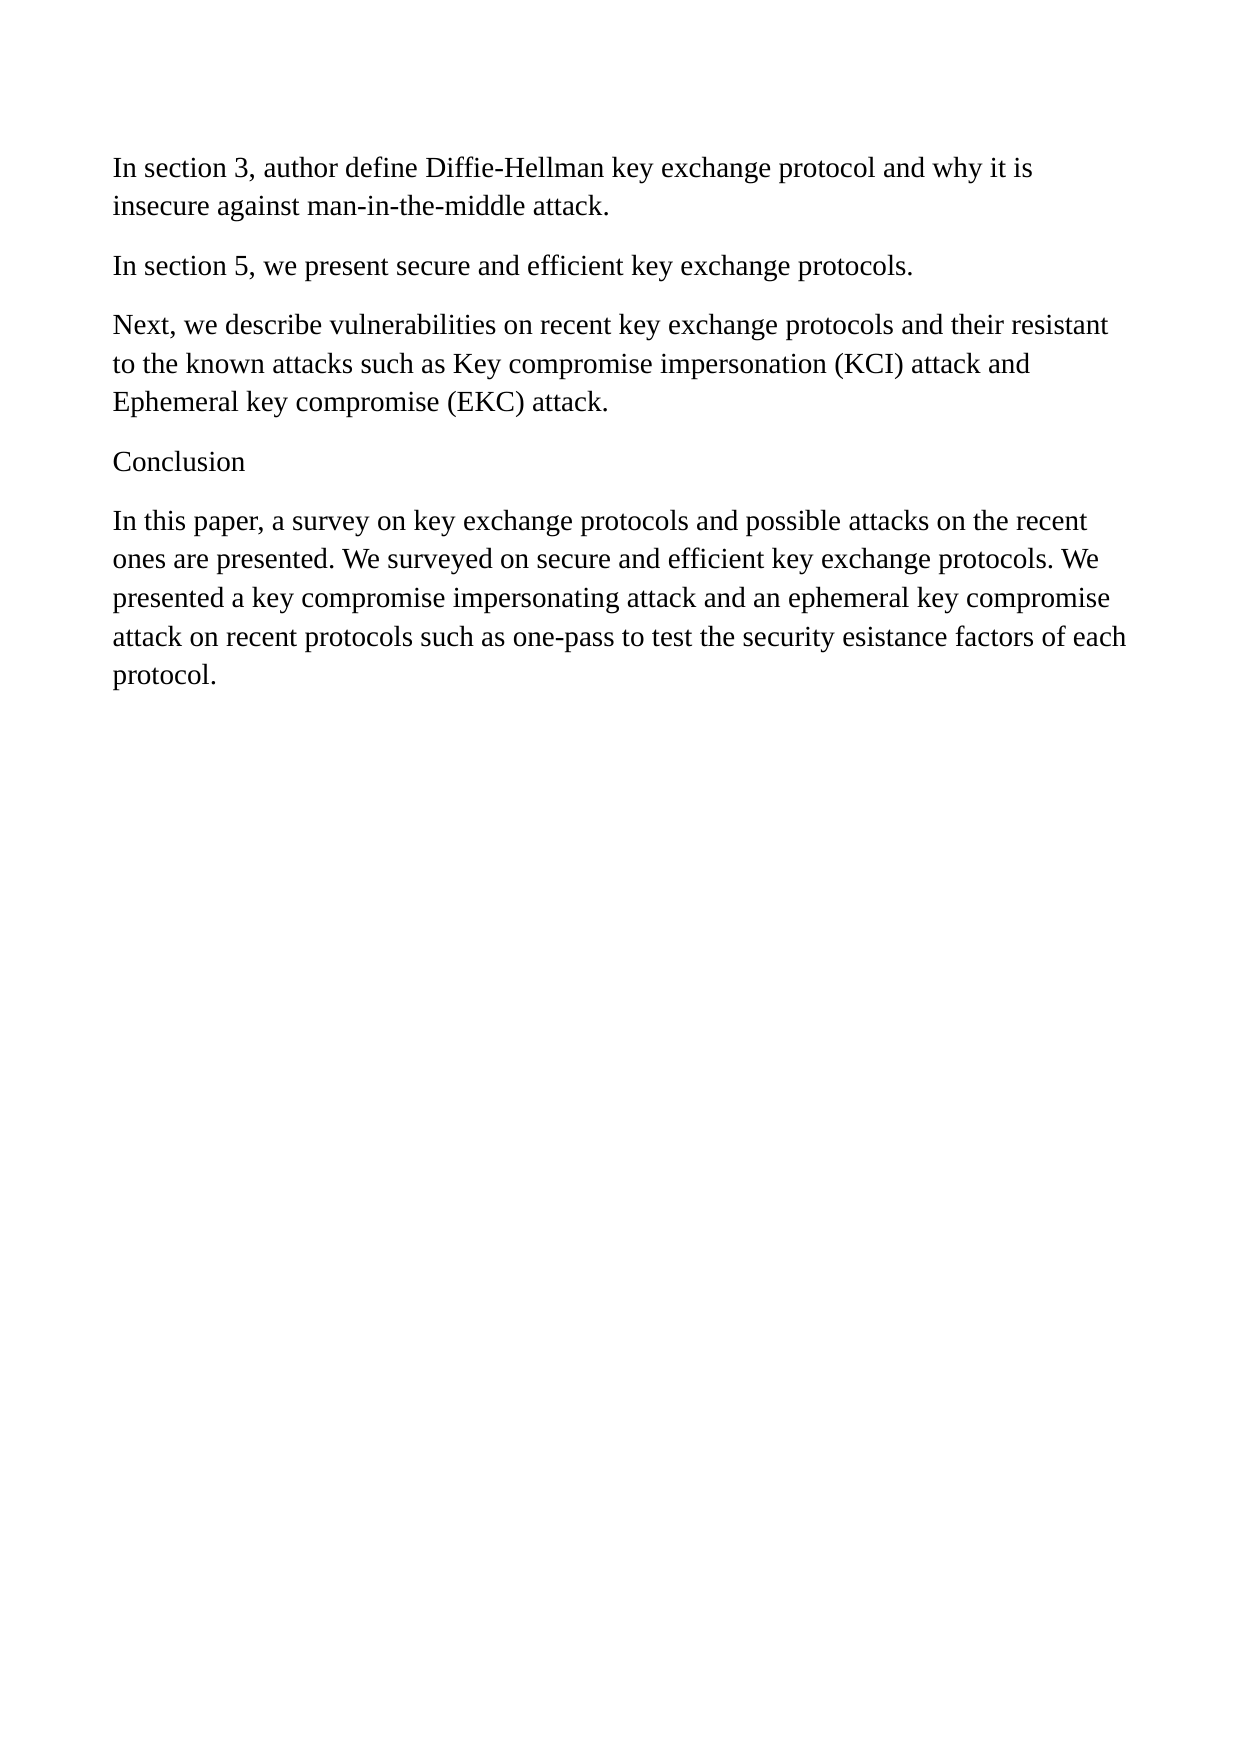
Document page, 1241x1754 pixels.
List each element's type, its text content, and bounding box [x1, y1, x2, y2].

text Conclusion [112, 444, 1128, 477]
text Next, we describe vulnerabilities on recent key exchange protocols and their resistant to the known attacks such as Key compromise impersonation (KCI) attack and Ephemeral key compromise (EKC) attack. [112, 307, 1128, 418]
text In section 5, we present secure and efficient key exchange protocols. [112, 248, 1128, 281]
text In this paper, a survey on key exchange protocols and possible attacks on the recent ones are presented. We surveyed on secure and efficient key exchange protocols. We presented a key compromise impersonating attack and an ephemeral key compromise attack on recent protocols such as one-pass to test the security esistance factors of each protocol. [112, 503, 1128, 691]
text In section 3, author define Diffie-Hellman key exchange protocol and why it is insecure against man-in-the-middle attack. [112, 150, 1128, 222]
